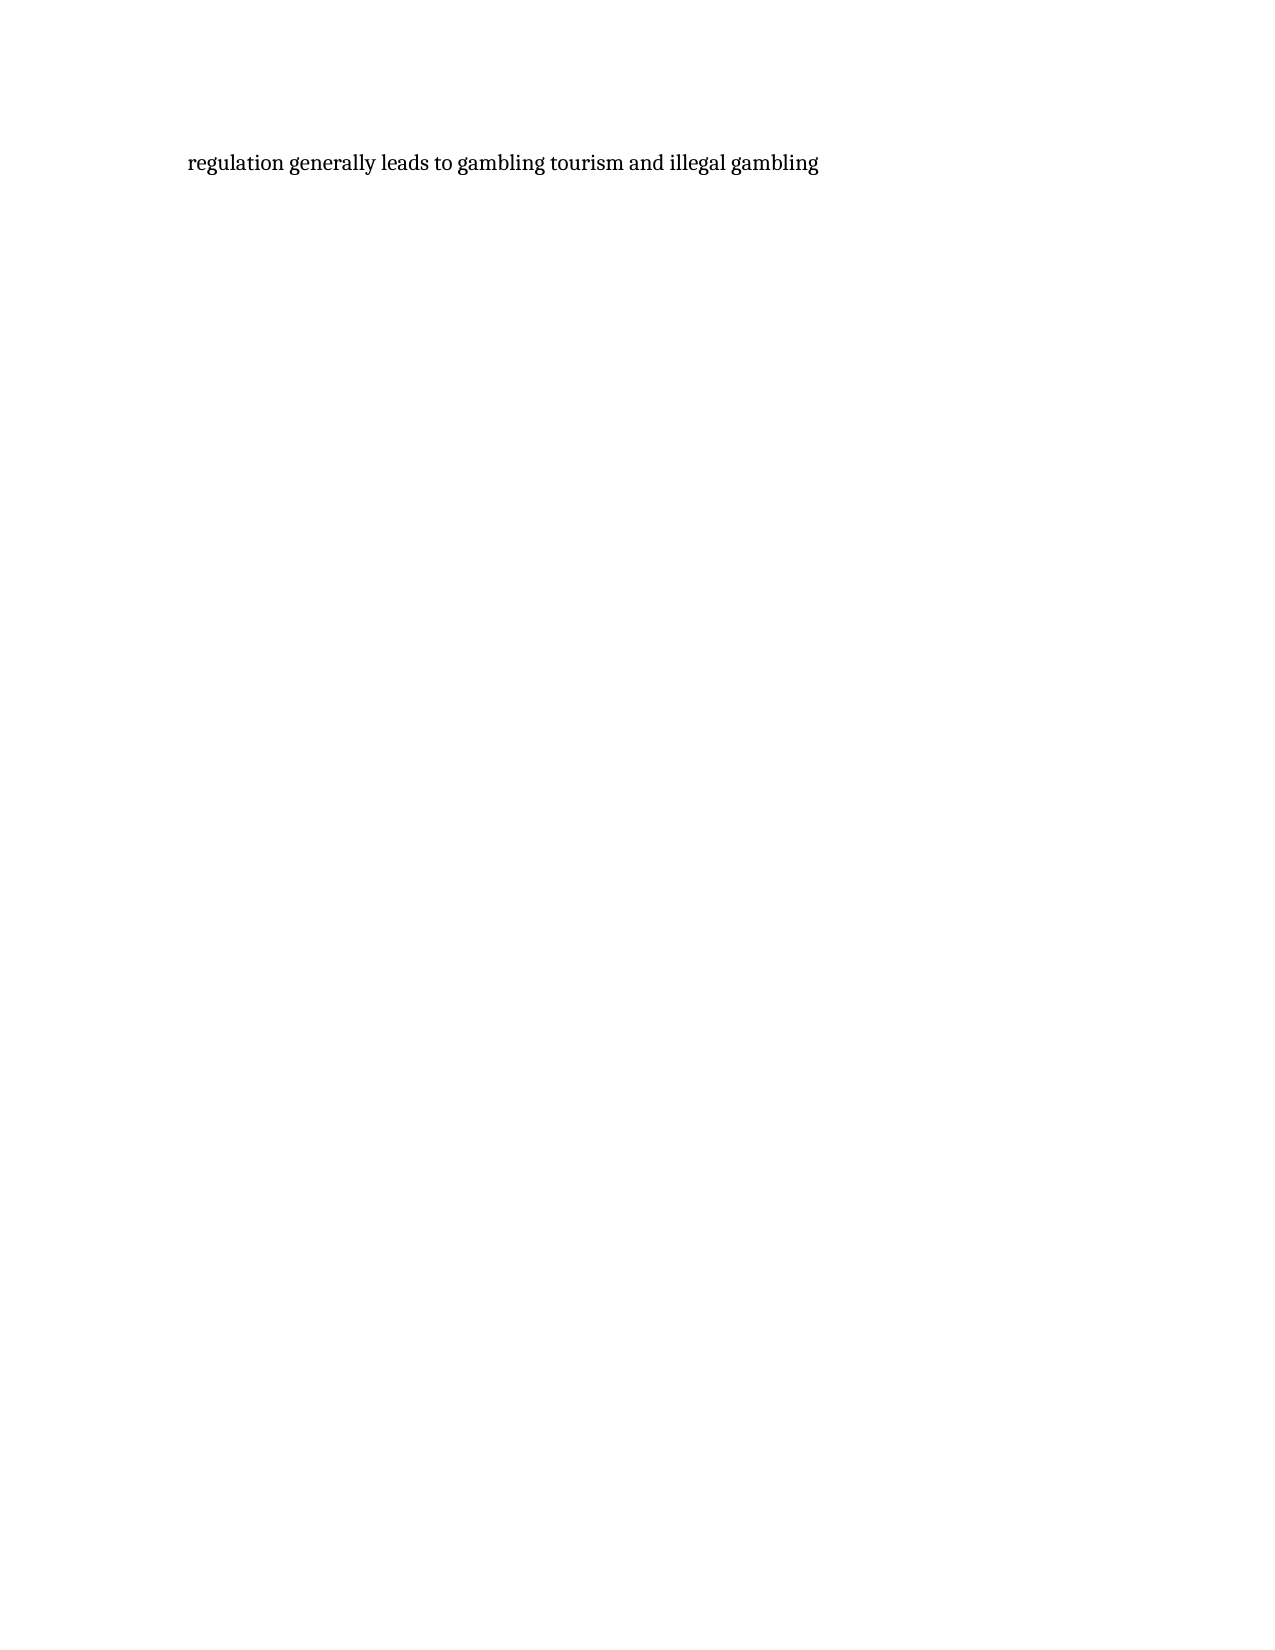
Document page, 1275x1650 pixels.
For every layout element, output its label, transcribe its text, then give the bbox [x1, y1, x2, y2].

text regulation generally leads to gambling tourism and illegal gambling [187, 150, 1087, 176]
